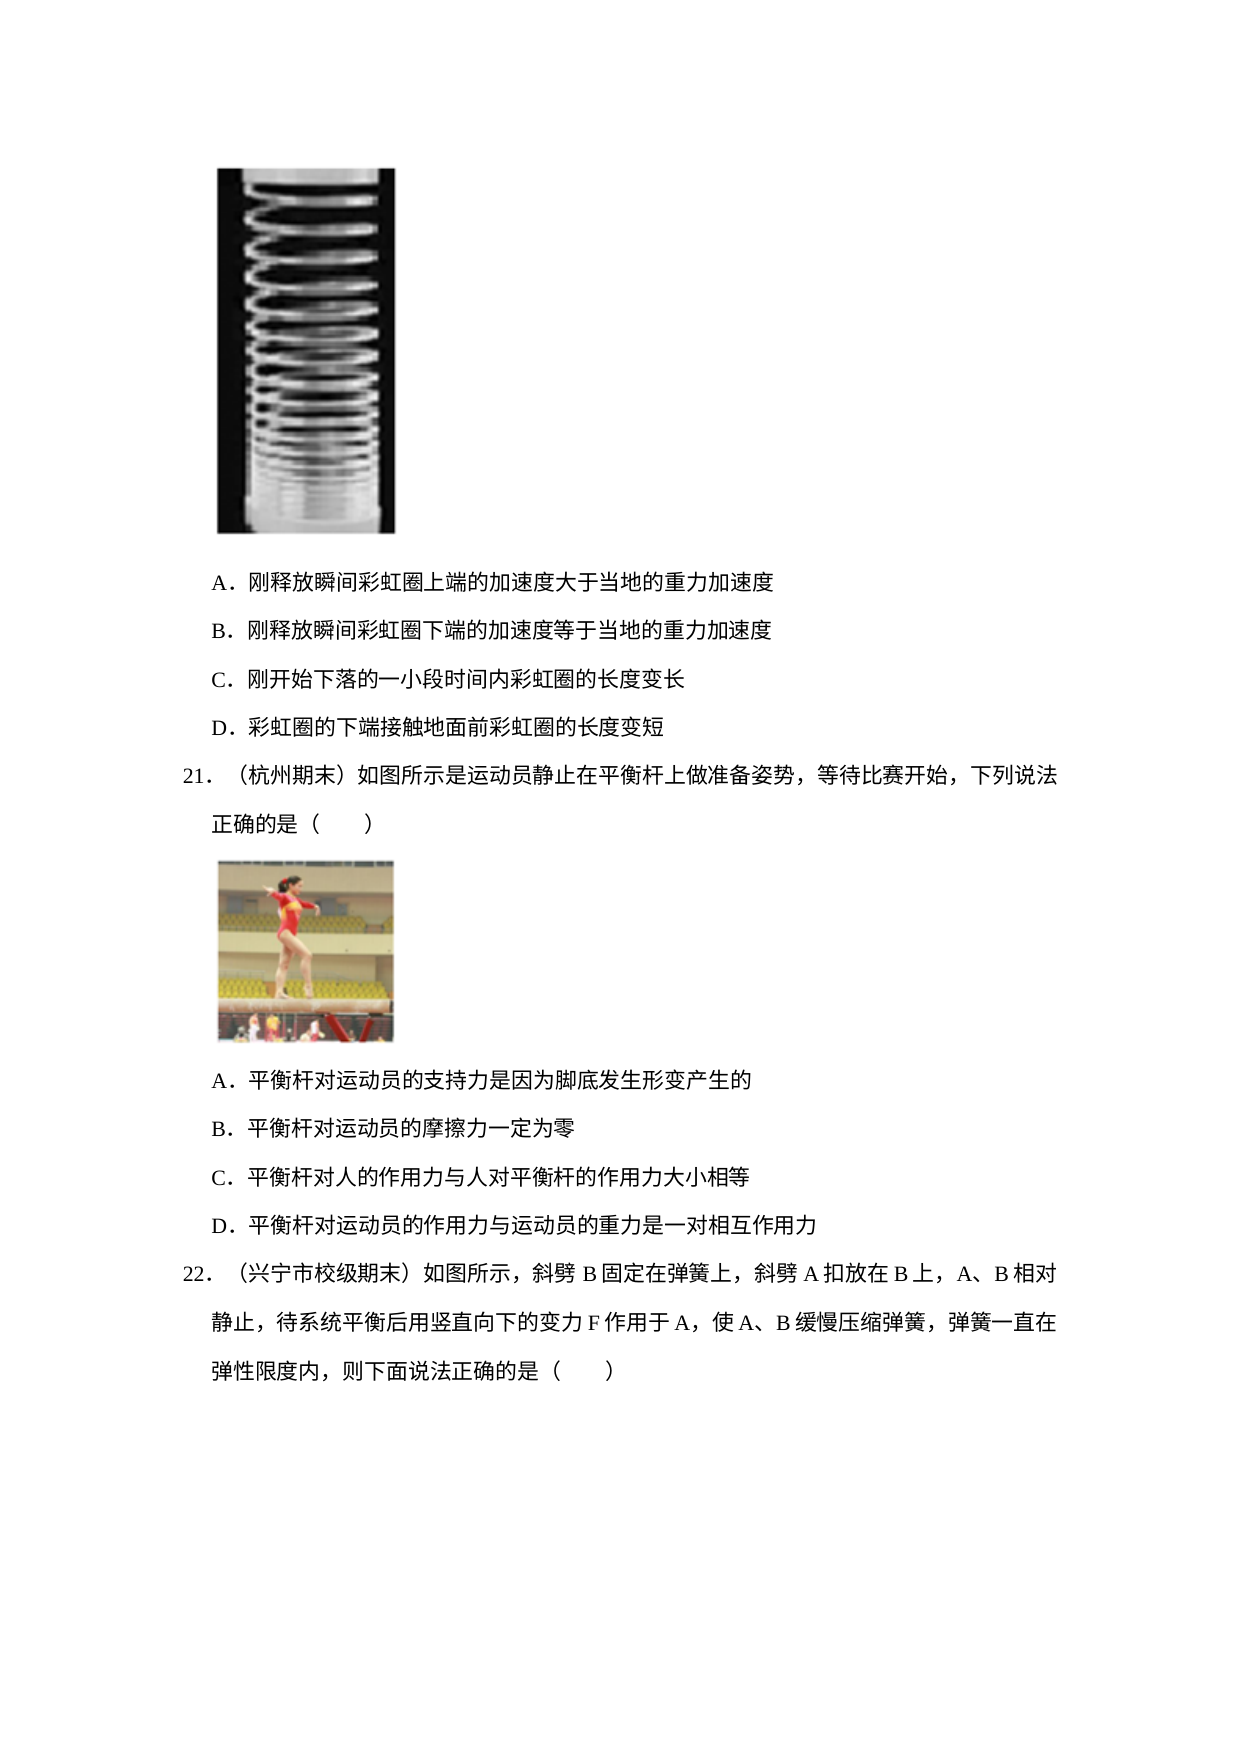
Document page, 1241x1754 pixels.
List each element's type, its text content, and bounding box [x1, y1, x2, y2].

text D．平衡杆对运动员的作用力与运动员的重力是一对相互作用力 [183, 1208, 1058, 1240]
text C．刚开始下落的一小段时间内彩虹圈的长度变长 [183, 661, 1058, 694]
picture [211, 161, 401, 539]
text A．平衡杆对运动员的支持力是因为脚底发生形变产生的 [183, 1063, 1058, 1095]
text D．彩虹圈的下端接触地面前彩虹圈的长度变短 [183, 709, 1058, 742]
text 21．（杭州期末）如图所示是运动员静止在平衡杆上做准备姿势，等待比赛开始，下列说法正确的是（ ） [183, 758, 1058, 839]
text 22．（兴宁市校级期末）如图所示，斜劈B固定在弹簧上，斜劈A扣放在B上，A、B相对静止，待系统平衡后用竖直向下的变力F作用于A，使A、B缓慢压缩弹簧，弹簧一直在弹性限度内，则下面说法正确的是（ ） [183, 1256, 1058, 1386]
text B．刚释放瞬间彩虹圈下端的加速度等于当地的重力加速度 [183, 613, 1058, 645]
picture [211, 854, 399, 1048]
text C．平衡杆对人的作用力与人对平衡杆的作用力大小相等 [183, 1159, 1058, 1192]
text A．刚释放瞬间彩虹圈上端的加速度大于当地的重力加速度 [183, 564, 1058, 597]
text B．平衡杆对运动员的摩擦力一定为零 [183, 1111, 1058, 1143]
